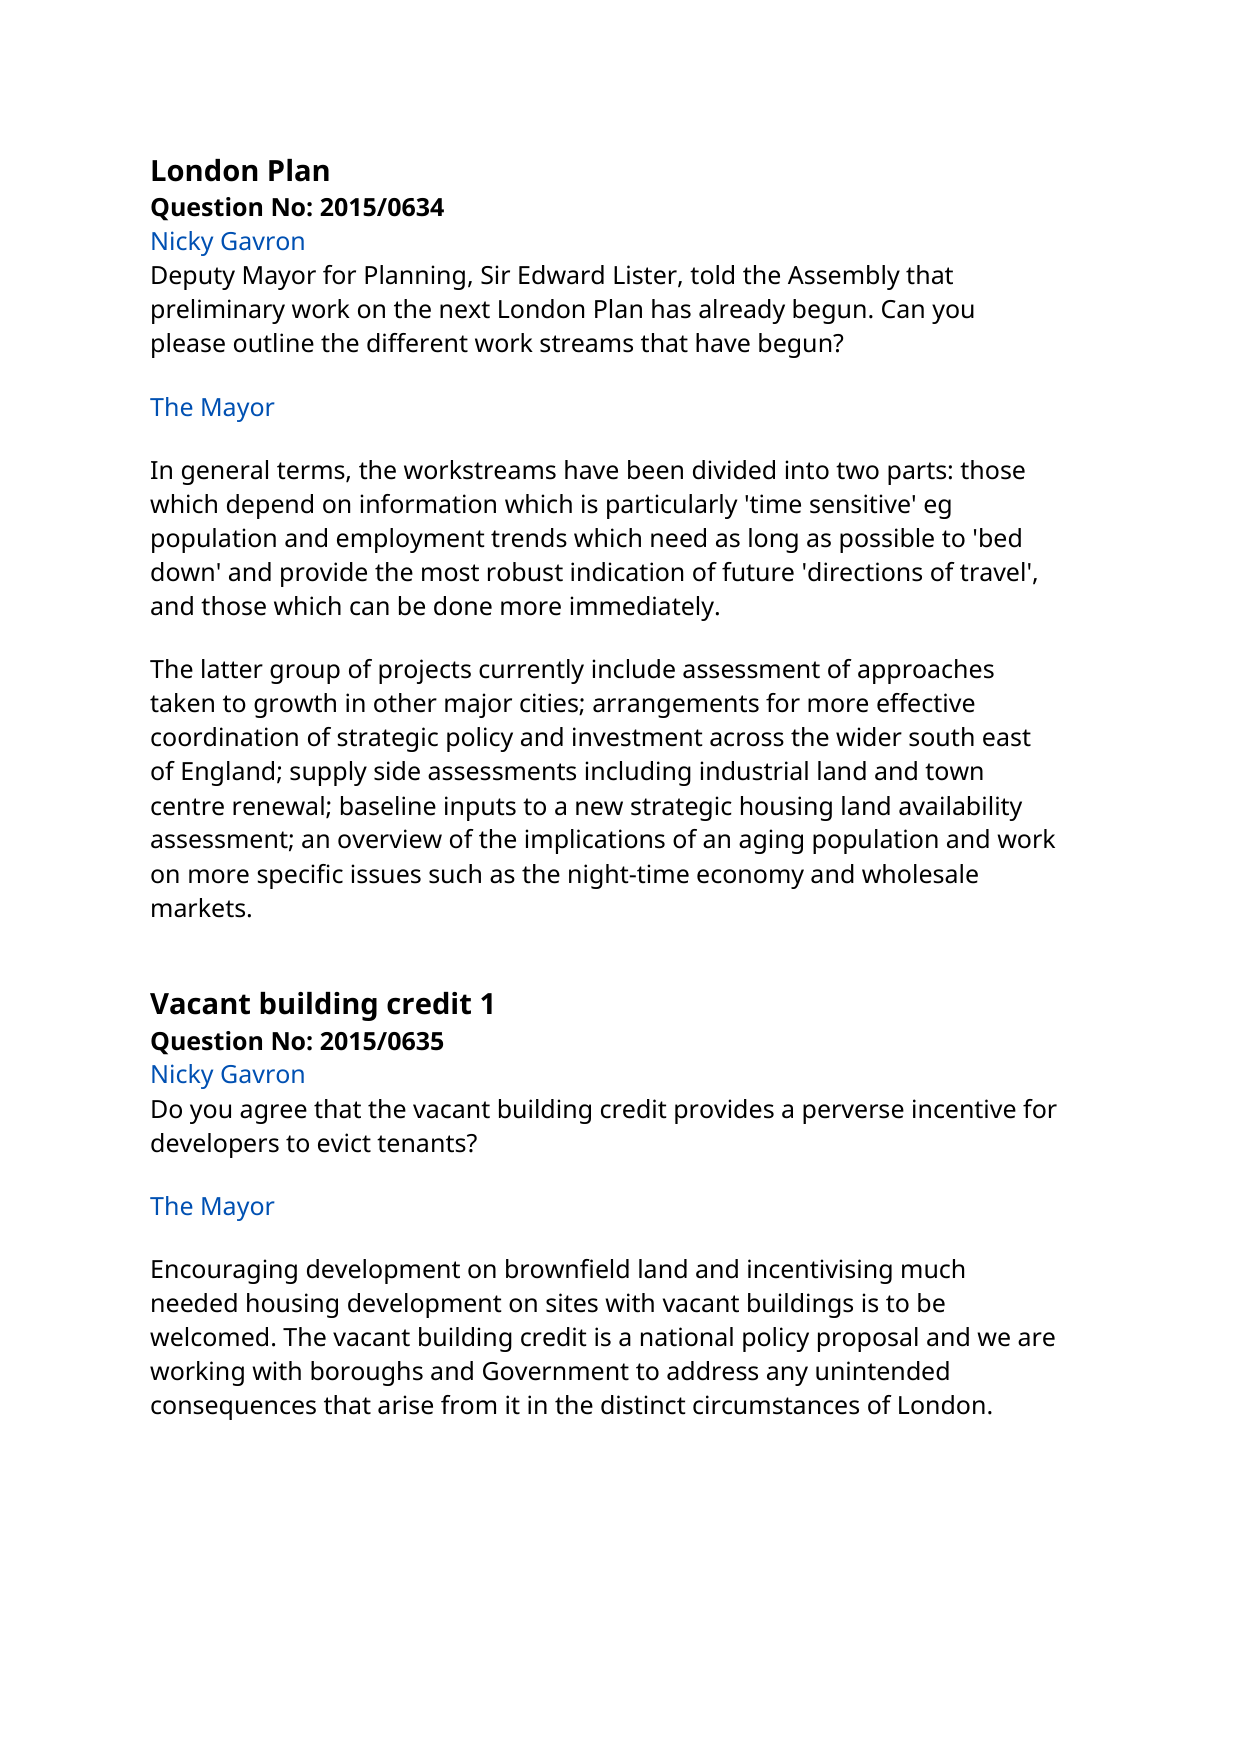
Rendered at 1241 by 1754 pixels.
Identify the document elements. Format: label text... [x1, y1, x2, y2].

table_cell London Plan Question No: 2015/0634 Nicky Gavron Deputy Mayor for Planning, Sir Edward Lister, told the Assembly that preliminary work on the next London Plan has already begun. Can you please outline the different work streams that have begun? The Mayor In general terms, the workstreams have been divided into two parts: those which depend on information which is particularly 'time sensitive' eg population and employment trends which need as long as possible to 'bed down' and provide the most robust indication of future 'directions of travel', and those which can be done more immediately. The latter group of projects currently include assessment of approaches taken to growth in other major cities; arrangements for more effective coordination of strategic policy and investment across the wider south east of England; supply side assessments including industrial land and town centre renewal; baseline inputs to a new strategic housing land availability assessment; an overview of the implications of an aging population and work on more specific issues such as the night-time economy and wholesale markets. [139, 150, 1069, 983]
table_cell Vacant building credit 1 Question No: 2015/0635 Nicky Gavron Do you agree that the vacant building credit provides a perverse incentive for developers to evict tenants? The Mayor Encouraging development on brownfield land and incentivising much needed housing development on sites with vacant buildings is to be welcomed. The vacant building credit is a national policy proposal and we are working with boroughs and Government to address any unintended consequences that arise from it in the distinct circumstances of London. [139, 984, 1069, 1481]
